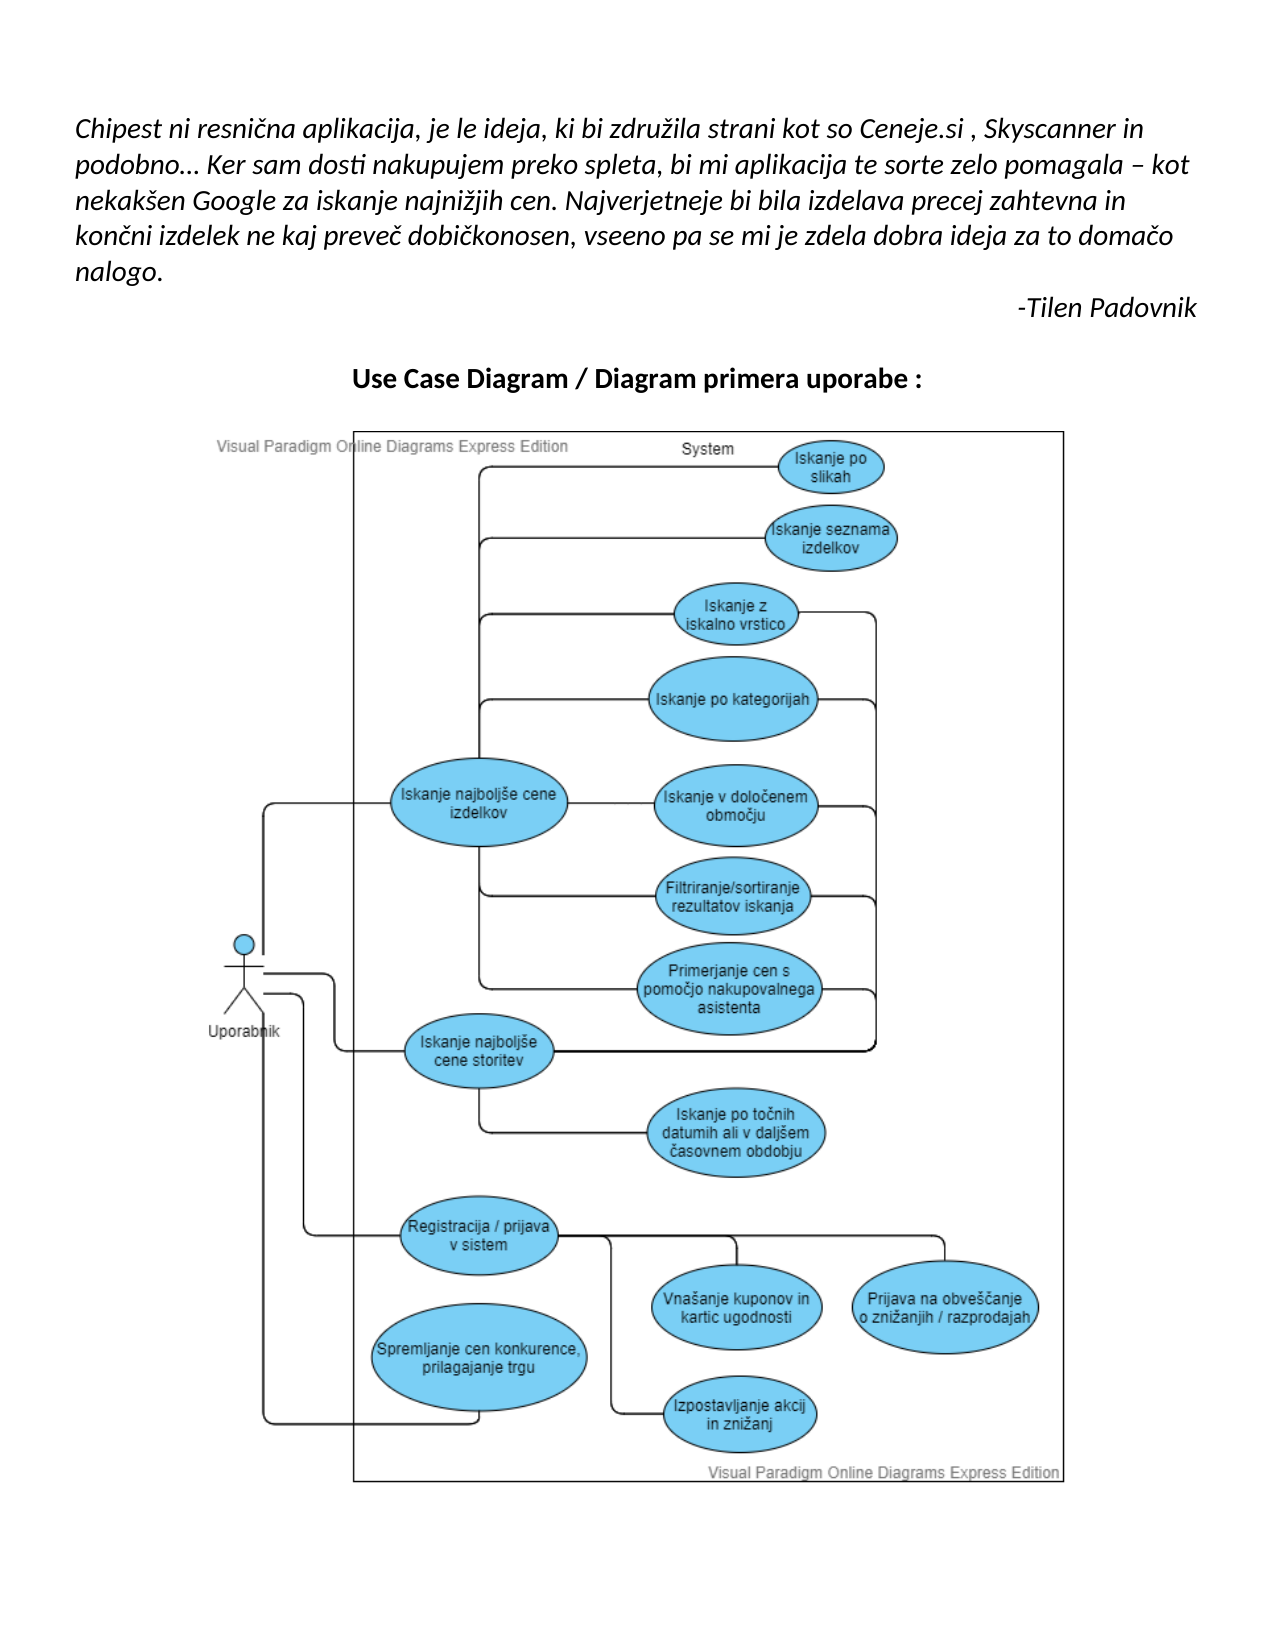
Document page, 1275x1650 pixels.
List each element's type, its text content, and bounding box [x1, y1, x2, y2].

picture [208, 431, 1067, 1485]
text Use Case Diagram / Diagram primera uporabe : [75, 360, 1200, 396]
text -Tilen Padovnik [75, 289, 1200, 324]
text Chipest ni resnična aplikacija, je le ideja, ki bi združila strani kot so Ceneje.si , Skyscanner in podobno… Ker sam dosti nakupujem preko spleta, bi mi aplikacija te sorte zelo pomagala – kot nekakšen Google za iskanje najnižjih cen. Najverjetneje bi bila izdelava precej zahtevna in končni izdelek ne kaj preveč dobičkonosen, vseeno pa se mi je zdela dobra ideja za to domačo nalogo. [75, 111, 1200, 289]
